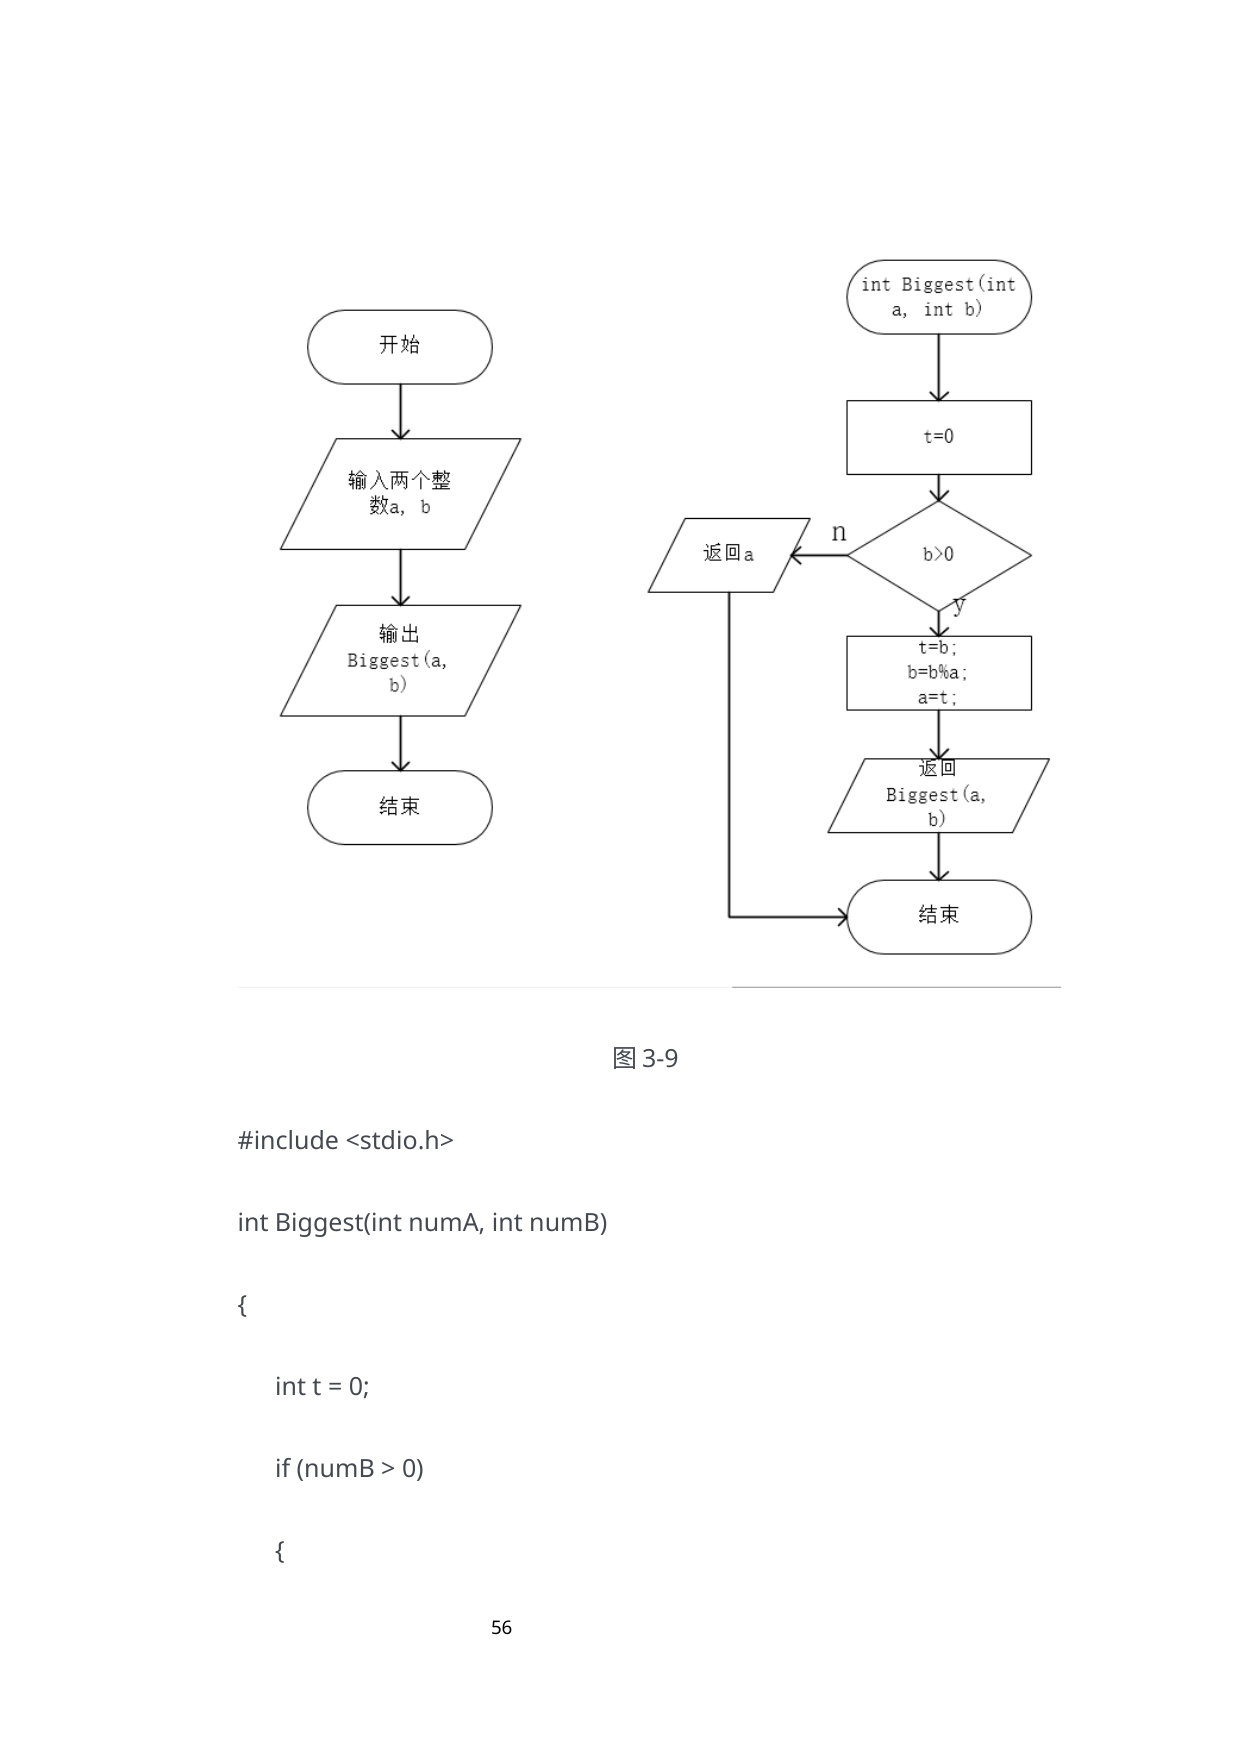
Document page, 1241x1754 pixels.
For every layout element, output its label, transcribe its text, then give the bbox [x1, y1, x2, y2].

text #include <stdio.h> [187, 1107, 1053, 1172]
text int t = 0; [187, 1353, 1053, 1418]
text 图3-9 [187, 1024, 1053, 1089]
text if (numB > 0) [187, 1435, 1053, 1500]
text { [187, 1517, 1053, 1582]
picture [237, 162, 1062, 988]
text { [187, 1271, 1053, 1336]
text int Biggest(int numA, int numB) [187, 1189, 1053, 1254]
